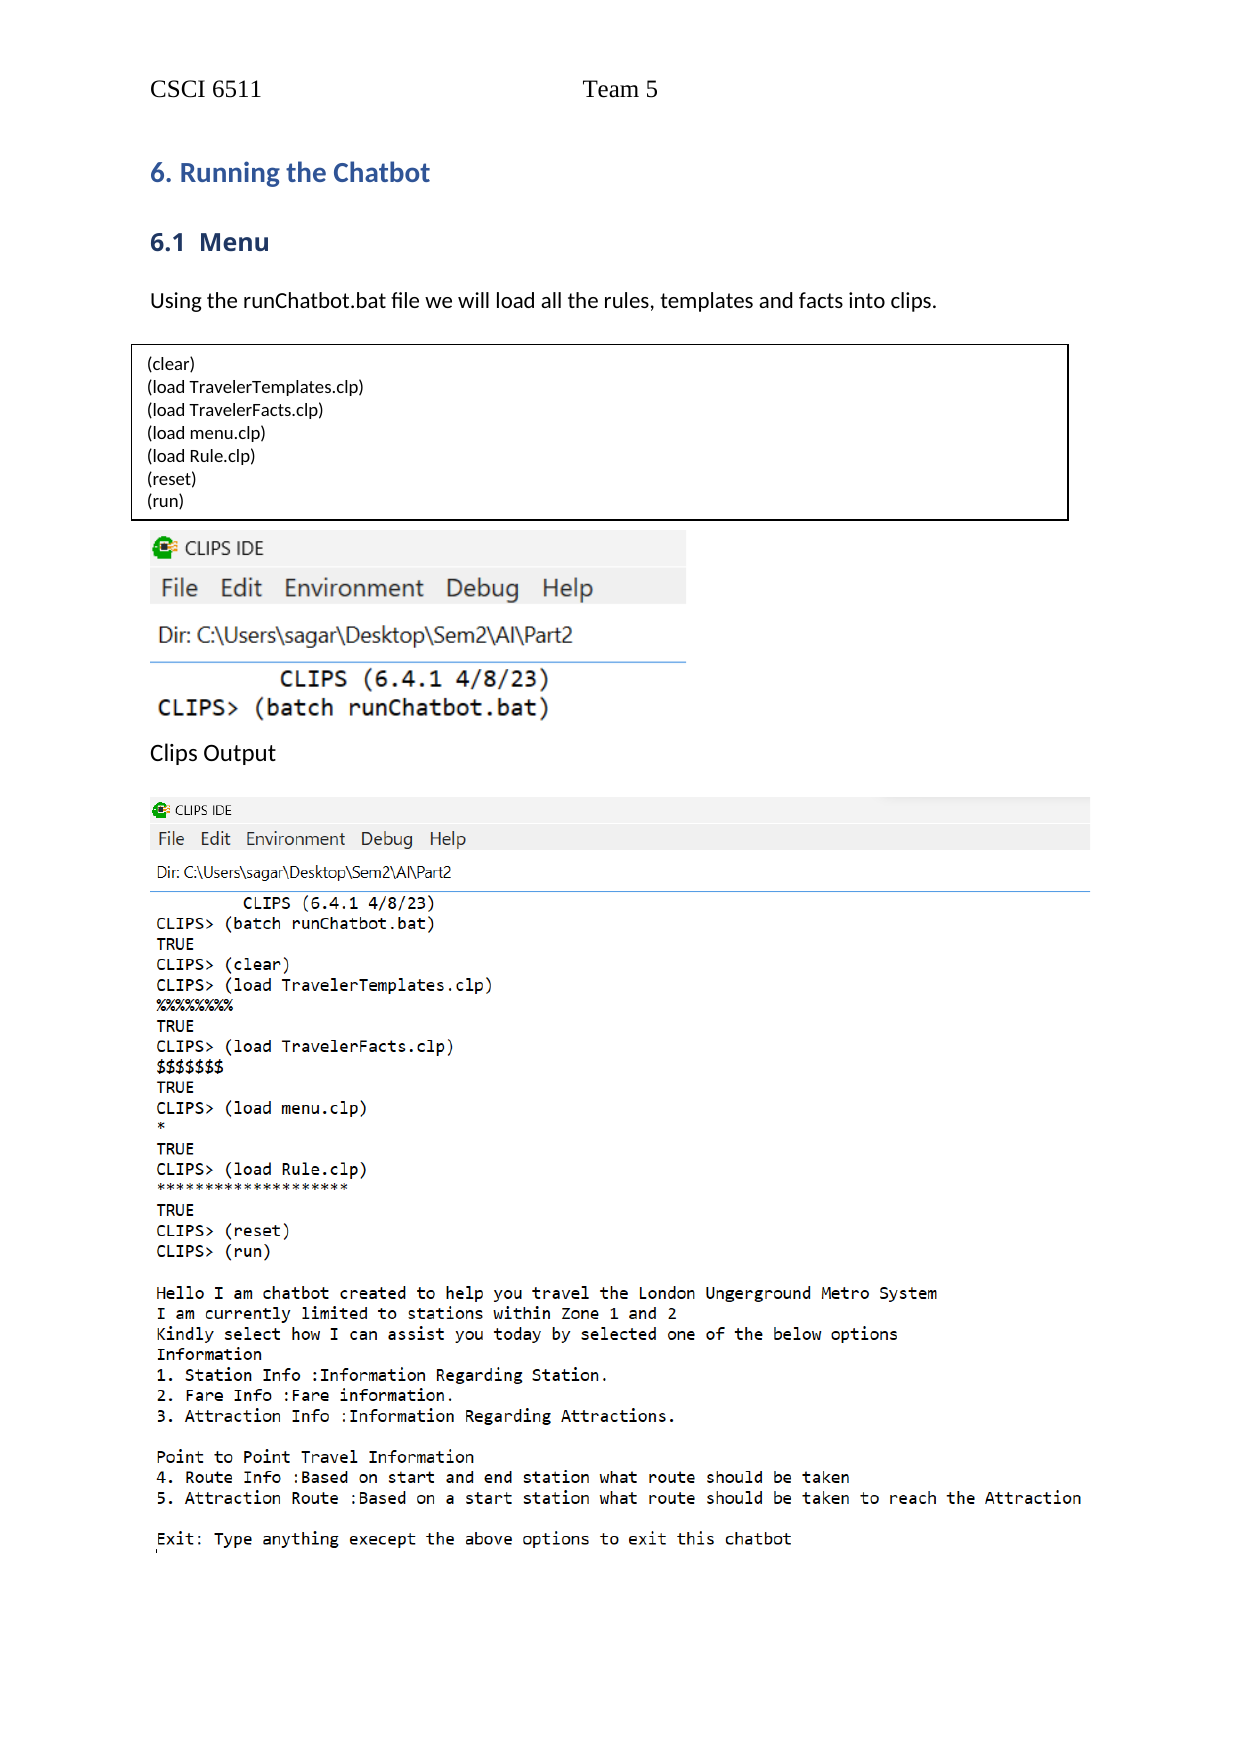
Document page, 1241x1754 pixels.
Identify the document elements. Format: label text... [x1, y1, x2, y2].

text Clips Output [150, 737, 1090, 767]
picture [150, 797, 1091, 1553]
picture [150, 530, 687, 737]
text Using the runChatbot.bat file we will load all the rules, templates and facts into clips. [150, 287, 1090, 314]
subtitle 6.1 Menu [150, 224, 1090, 258]
subtitle Running the Chatbot [150, 154, 1090, 190]
